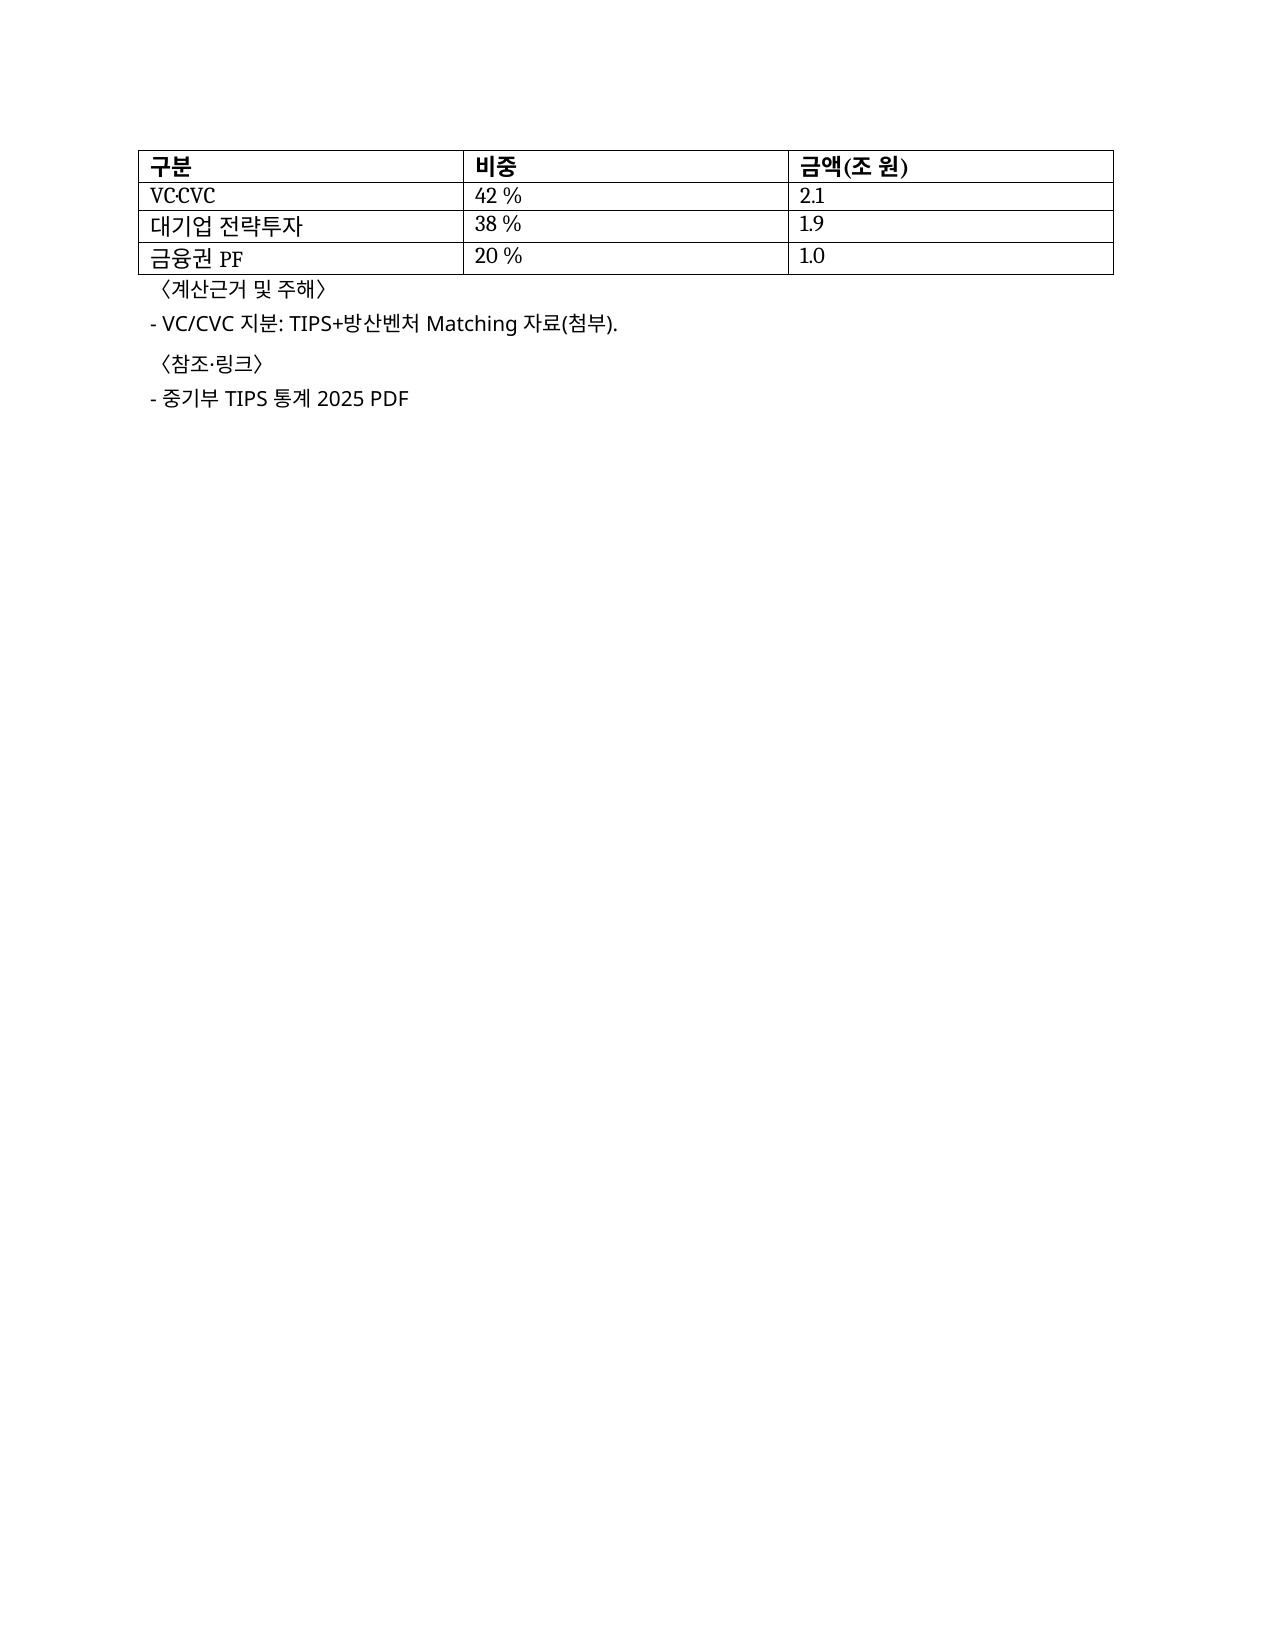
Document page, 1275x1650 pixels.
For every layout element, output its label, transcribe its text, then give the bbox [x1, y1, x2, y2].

table_cell 38 % [464, 211, 788, 242]
table_cell 20 % [464, 243, 788, 274]
table_cell 42 % [464, 183, 788, 210]
table_header 금액(조 원) [789, 151, 1113, 182]
text 〈참조·링크〉 - 중기부 TIPS 통계 2025 PDF [150, 350, 1125, 412]
table_cell 1.9 [789, 211, 1113, 242]
text 〈계산근거 및 주해〉 - VC/CVC 지분: TIPS+방산벤처 Matching 자료(첨부). [150, 275, 1125, 338]
table_cell VC·CVC [139, 183, 463, 210]
table_header 비중 [464, 151, 788, 182]
table_cell 2.1 [789, 183, 1113, 210]
table_cell 금융권 PF [139, 243, 463, 274]
table_cell 대기업 전략투자 [139, 211, 463, 242]
table_cell 1.0 [789, 243, 1113, 274]
table_header 구분 [139, 151, 463, 182]
